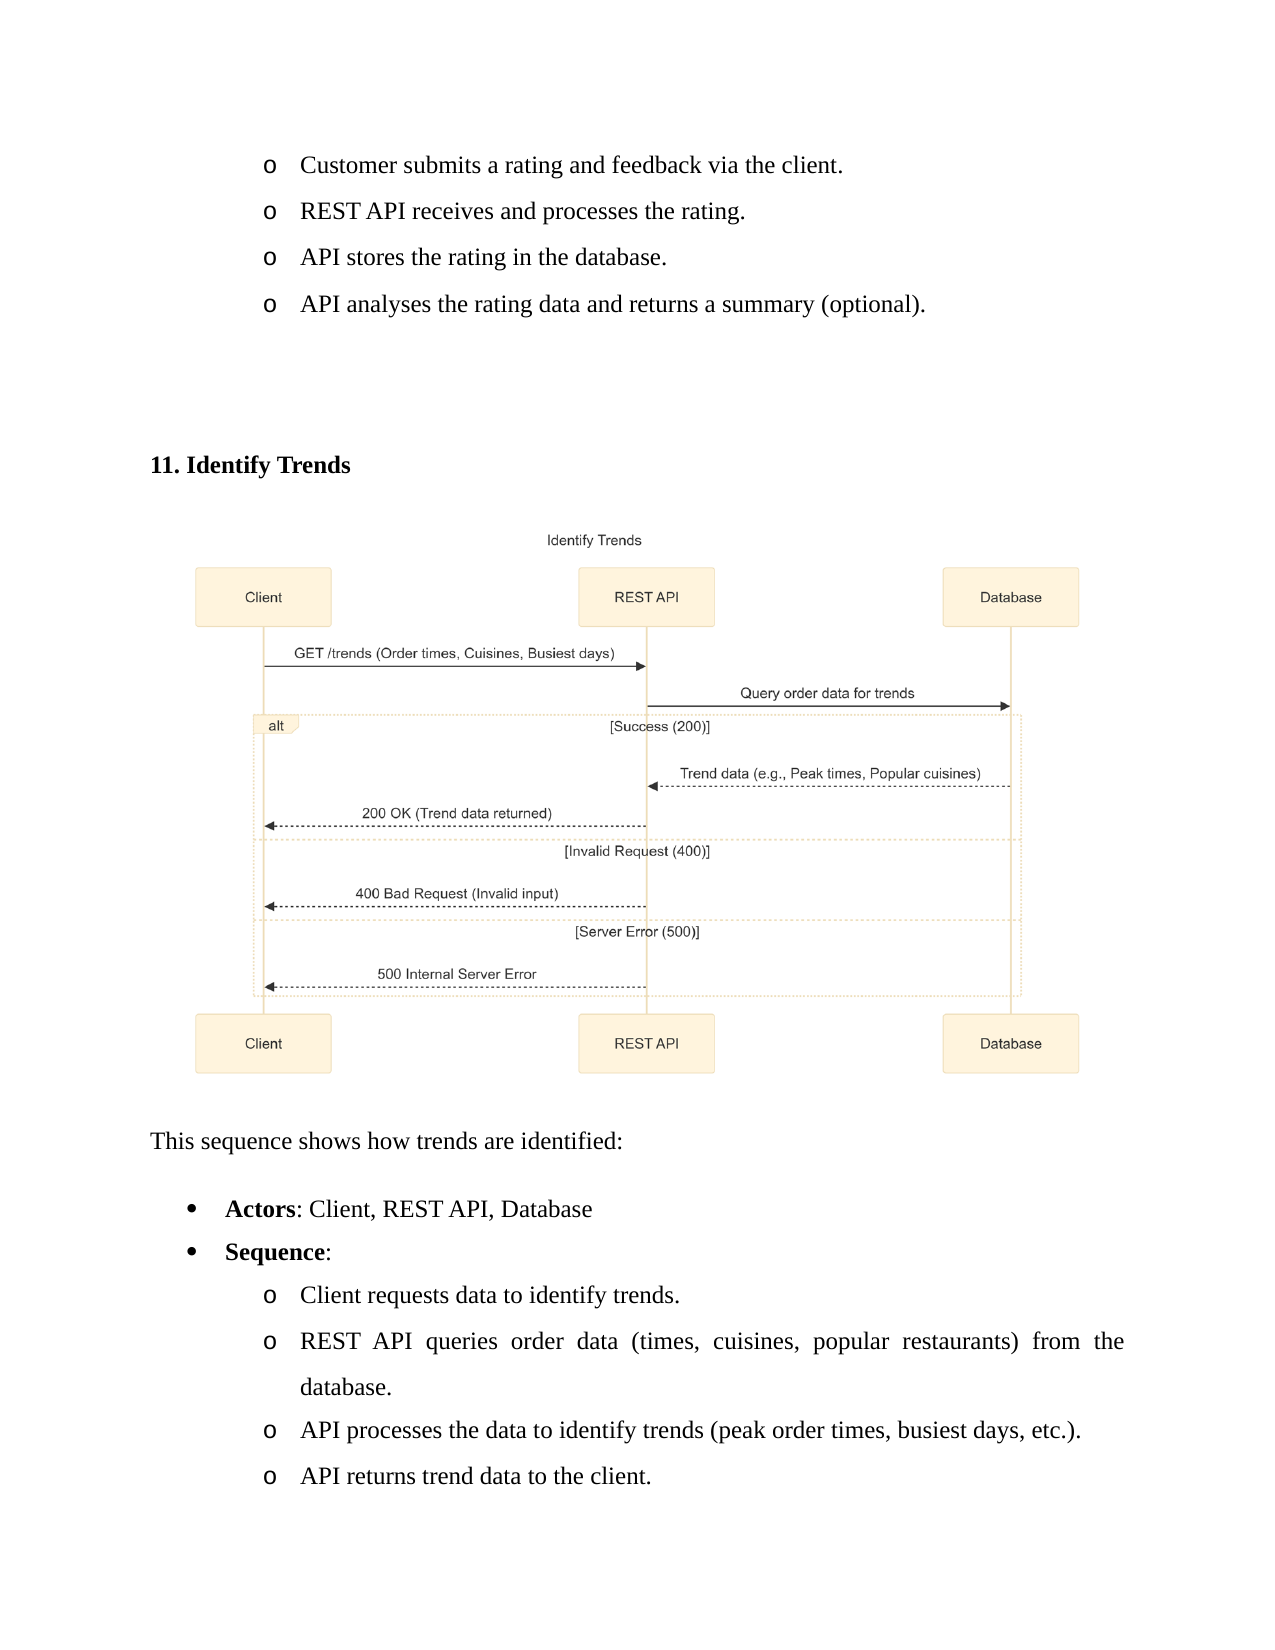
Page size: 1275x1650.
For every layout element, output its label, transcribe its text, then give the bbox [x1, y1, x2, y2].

subtitle 11. Identify Trends [150, 451, 1125, 479]
list Customer submits a rating and feedback via the client. [262, 150, 1125, 181]
list API processes the data to identify trends (peak order times, busiest days, etc.). [262, 1415, 1125, 1446]
list API returns trend data to the client. [262, 1461, 1125, 1492]
text This sequence shows how trends are identified: [150, 1126, 1125, 1154]
list API analyses the rating data and returns a summary (optional). [262, 289, 1125, 319]
list Sequence: [187, 1237, 1125, 1266]
list REST API receives and processes the rating. [262, 196, 1125, 227]
list Actors: Client, REST API, Database [187, 1194, 1125, 1223]
list API stores the rating in the database. [262, 242, 1125, 273]
list Client requests data to identify trends. [262, 1280, 1125, 1311]
list REST API queries order data (times, cuisines, popular restaurants) from the database. [262, 1326, 1125, 1400]
picture [150, 522, 1125, 1084]
